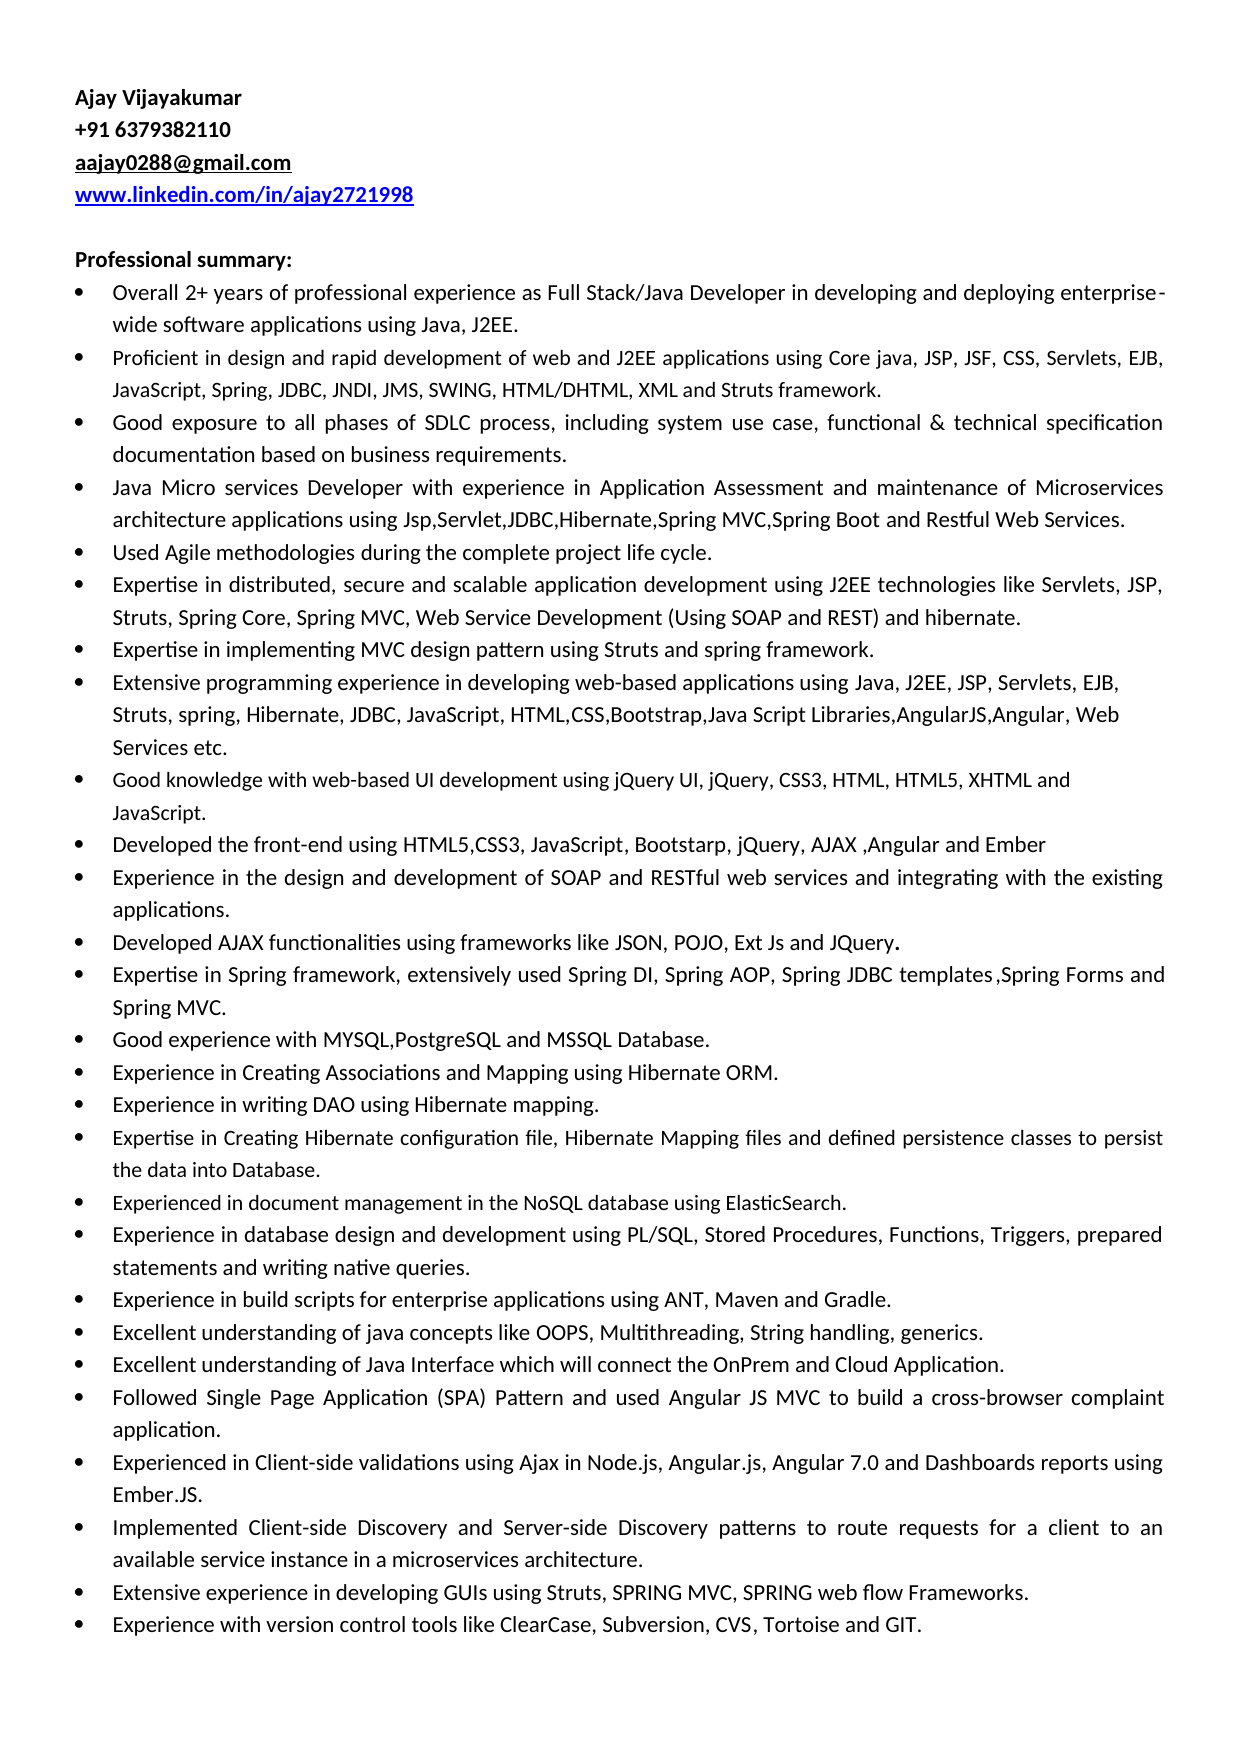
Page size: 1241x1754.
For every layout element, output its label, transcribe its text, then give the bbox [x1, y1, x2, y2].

list Followed Single Page Application (SPA) Pattern and used Angular JS MVC to build a cross-browser complaint application. [75, 1381, 1165, 1446]
text www.linkedin.com/in/ajay2721998 [75, 178, 1165, 211]
text +91 6379382110 aajay0288@gmail.com [75, 113, 1165, 178]
list Excellent understanding of Java Interface which will connect the OnPrem and Cloud Application. [75, 1348, 1165, 1381]
list Extensive programming experience in developing web-based applications using Java, J2EE, JSP, Servlets, EJB, Struts, spring, Hibernate, JDBC, JavaScript, HTML,CSS,Bootstrap,Java Script Libraries,AngularJS,Angular, Web Services etc. [75, 666, 1165, 763]
list Good knowledge with web-based UI development using jQuery UI, jQuery, CSS3, HTML, HTML5, XHTML and JavaScript. [75, 763, 1165, 828]
list Overall 2+ years of professional experience as Full Stack/Java Developer in developing and deploying enterprise-wide software applications using Java, J2EE. [75, 276, 1165, 341]
list Java Micro services Developer with experience in Application Assessment and maintenance of Microservices architecture applications using Jsp,Servlet,JDBC,Hibernate,Spring MVC,Spring Boot and Restful Web Services. [75, 471, 1165, 536]
list Experience in writing DAO using Hibernate mapping. [75, 1088, 1165, 1121]
list Good experience with MYSQL,PostgreSQL and MSSQL Database. [75, 1023, 1165, 1056]
list Experience in build scripts for enterprise applications using ANT, Maven and Gradle. [75, 1283, 1165, 1316]
list Extensive experience in developing GUIs using Struts, SPRING MVC, SPRING web flow Frameworks. [75, 1576, 1165, 1608]
list Experience in database design and development using PL/SQL, Stored Procedures, Functions, Triggers, prepared statements and writing native queries. [75, 1218, 1165, 1283]
list Implemented Client-side Discovery and Server-side Discovery patterns to route requests for a client to an available service instance in a microservices architecture. [75, 1511, 1165, 1576]
list Expertise in implementing MVC design pattern using Struts and spring framework. [75, 633, 1165, 666]
list Experience in Creating Associations and Mapping using Hibernate ORM. [75, 1056, 1165, 1088]
list Developed the front-end using HTML5,CSS3, JavaScript, Bootstarp, jQuery, AJAX ,Angular and Ember [75, 828, 1165, 861]
list Used Agile methodologies during the complete project life cycle. [75, 536, 1165, 568]
list Expertise in Spring framework, extensively used Spring DI, Spring AOP, Spring JDBC templates,Spring Forms and Spring MVC. [75, 958, 1165, 1023]
list Excellent understanding of java concepts like OOPS, Multithreading, String handling, generics. [75, 1316, 1165, 1348]
list Experienced in document management in the NoSQL database using ElasticSearch. [75, 1186, 1165, 1218]
list Developed AJAX functionalities using frameworks like JSON, POJO, Ext Js and JQuery. [75, 926, 1165, 958]
list Proficient in design and rapid development of web and J2EE applications using Core java, JSP, JSF, CSS, Servlets, EJB, JavaScript, Spring, JDBC, JNDI, JMS, SWING, HTML/DHTML, XML and Struts framework. [75, 341, 1165, 406]
text Professional summary: [75, 211, 1165, 276]
list Good exposure to all phases of SDLC process, including system use case, functional & technical specification documentation based on business requirements. [75, 406, 1165, 471]
list Experience in the design and development of SOAP and RESTful web services and integrating with the existing applications. [75, 861, 1165, 926]
list Expertise in Creating Hibernate configuration file, Hibernate Mapping files and defined persistence classes to persist the data into Database. [75, 1121, 1165, 1186]
list Expertise in distributed, secure and scalable application development using J2EE technologies like Servlets, JSP, Struts, Spring Core, Spring MVC, Web Service Development (Using SOAP and REST) and hibernate. [75, 568, 1165, 633]
text Ajay Vijayakumar [75, 81, 1165, 113]
list Experienced in Client-side validations using Ajax in Node.js, Angular.js, Angular 7.0 and Dashboards reports using Ember.JS. [75, 1446, 1165, 1511]
list Experience with version control tools like ClearCase, Subversion, CVS, Tortoise and GIT. [75, 1608, 1165, 1641]
